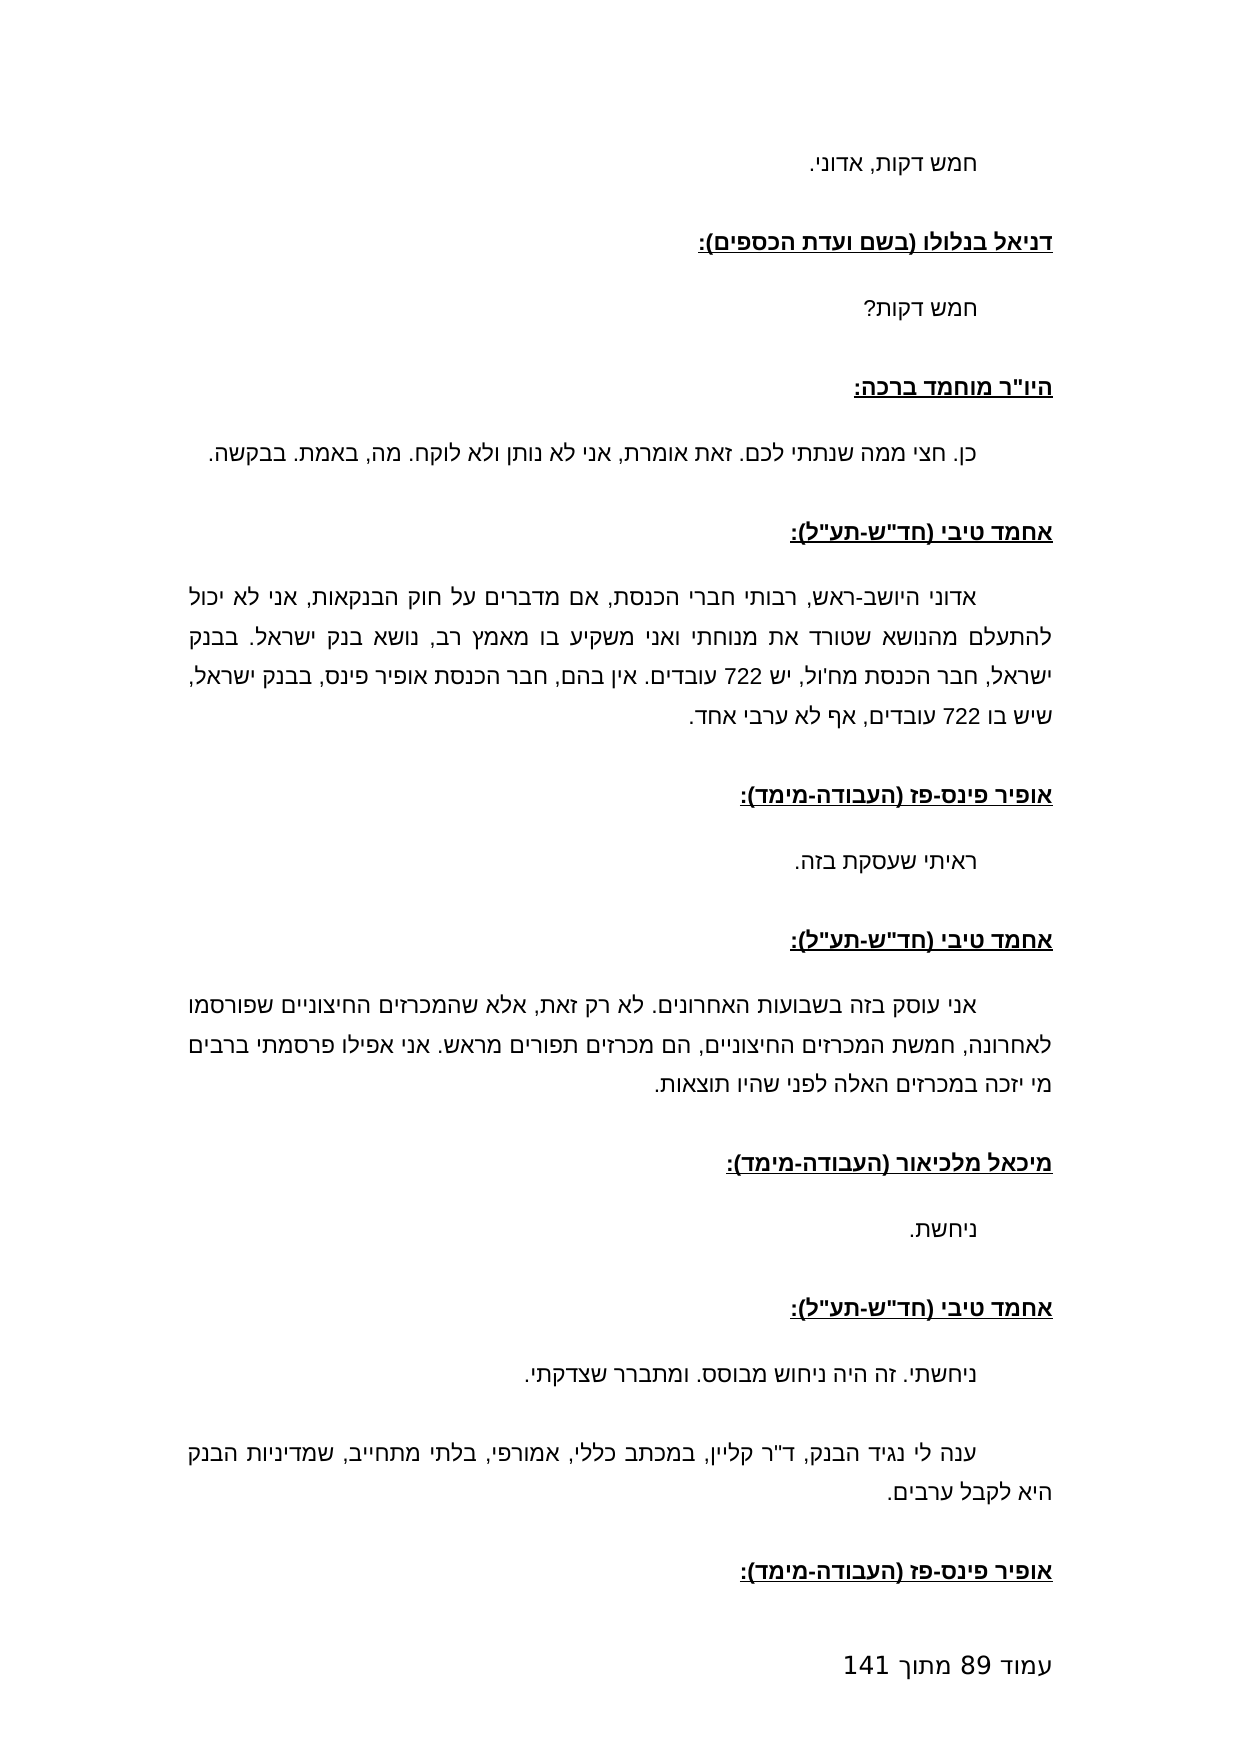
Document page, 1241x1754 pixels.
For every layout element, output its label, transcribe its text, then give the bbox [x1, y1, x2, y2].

text אופיר פינס-פז (העבודה-מימד): [187, 782, 1053, 808]
text אחמד טיבי (חד"ש-תע"ל): [187, 1295, 1053, 1321]
text כן. חצי ממה שנתתי לכם. זאת אומרת, אני לא נותן ולא לוקח. מה, באמת. בבקשה. [187, 439, 1053, 466]
text דניאל בנלולו (בשם ועדת הכספים): [187, 229, 1053, 255]
text אדוני היושב-ראש, רבותי חברי הכנסת, אם מדברים על חוק הבנקאות, אני לא יכול להתעלם מהנושא שטורד את מנוחתי ואני משקיע בו מאמץ רב, נושא בנק ישראל. בבנק ישראל, חבר הכנסת מח'ול, יש 722 עובדים. אין בהם, חבר הכנסת אופיר פינס, בבנק ישראל, שיש בו 722 עובדים, אף לא ערבי אחד. [187, 584, 1053, 729]
text אחמד טיבי (חד"ש-תע"ל): [187, 518, 1053, 545]
text ענה לי נגיד הבנק, ד"ר קליין, במכתב כללי, אמורפי, בלתי מתחייב, שמדיניות הבנק היא לקבל ערבים. [187, 1440, 1053, 1506]
text ראיתי שעסקת בזה. [187, 848, 1053, 874]
text אני עוסק בזה בשבועות האחרונים. לא רק זאת, אלא שהמכרזים החיצוניים שפורסמו לאחרונה, חמשת המכרזים החיצוניים, הם מכרזים תפורים מראש. אני אפילו פרסמתי ברבים מי יזכה במכרזים האלה לפני שהיו תוצאות. [187, 992, 1053, 1098]
text היו"ר מוחמד ברכה: [187, 374, 1053, 400]
text חמש דקות, אדוני. [187, 150, 1053, 176]
text ניחשתי. זה היה ניחוש מבוסס. ומתברר שצדקתי. [187, 1361, 1053, 1387]
text ניחשת. [187, 1216, 1053, 1242]
text חמש דקות? [187, 295, 1053, 321]
text מיכאל מלכיאור (העבודה-מימד): [187, 1150, 1053, 1177]
text אחמד טיבי (חד"ש-תע"ל): [187, 927, 1053, 953]
text אופיר פינס-פז (העבודה-מימד): [187, 1558, 1053, 1585]
